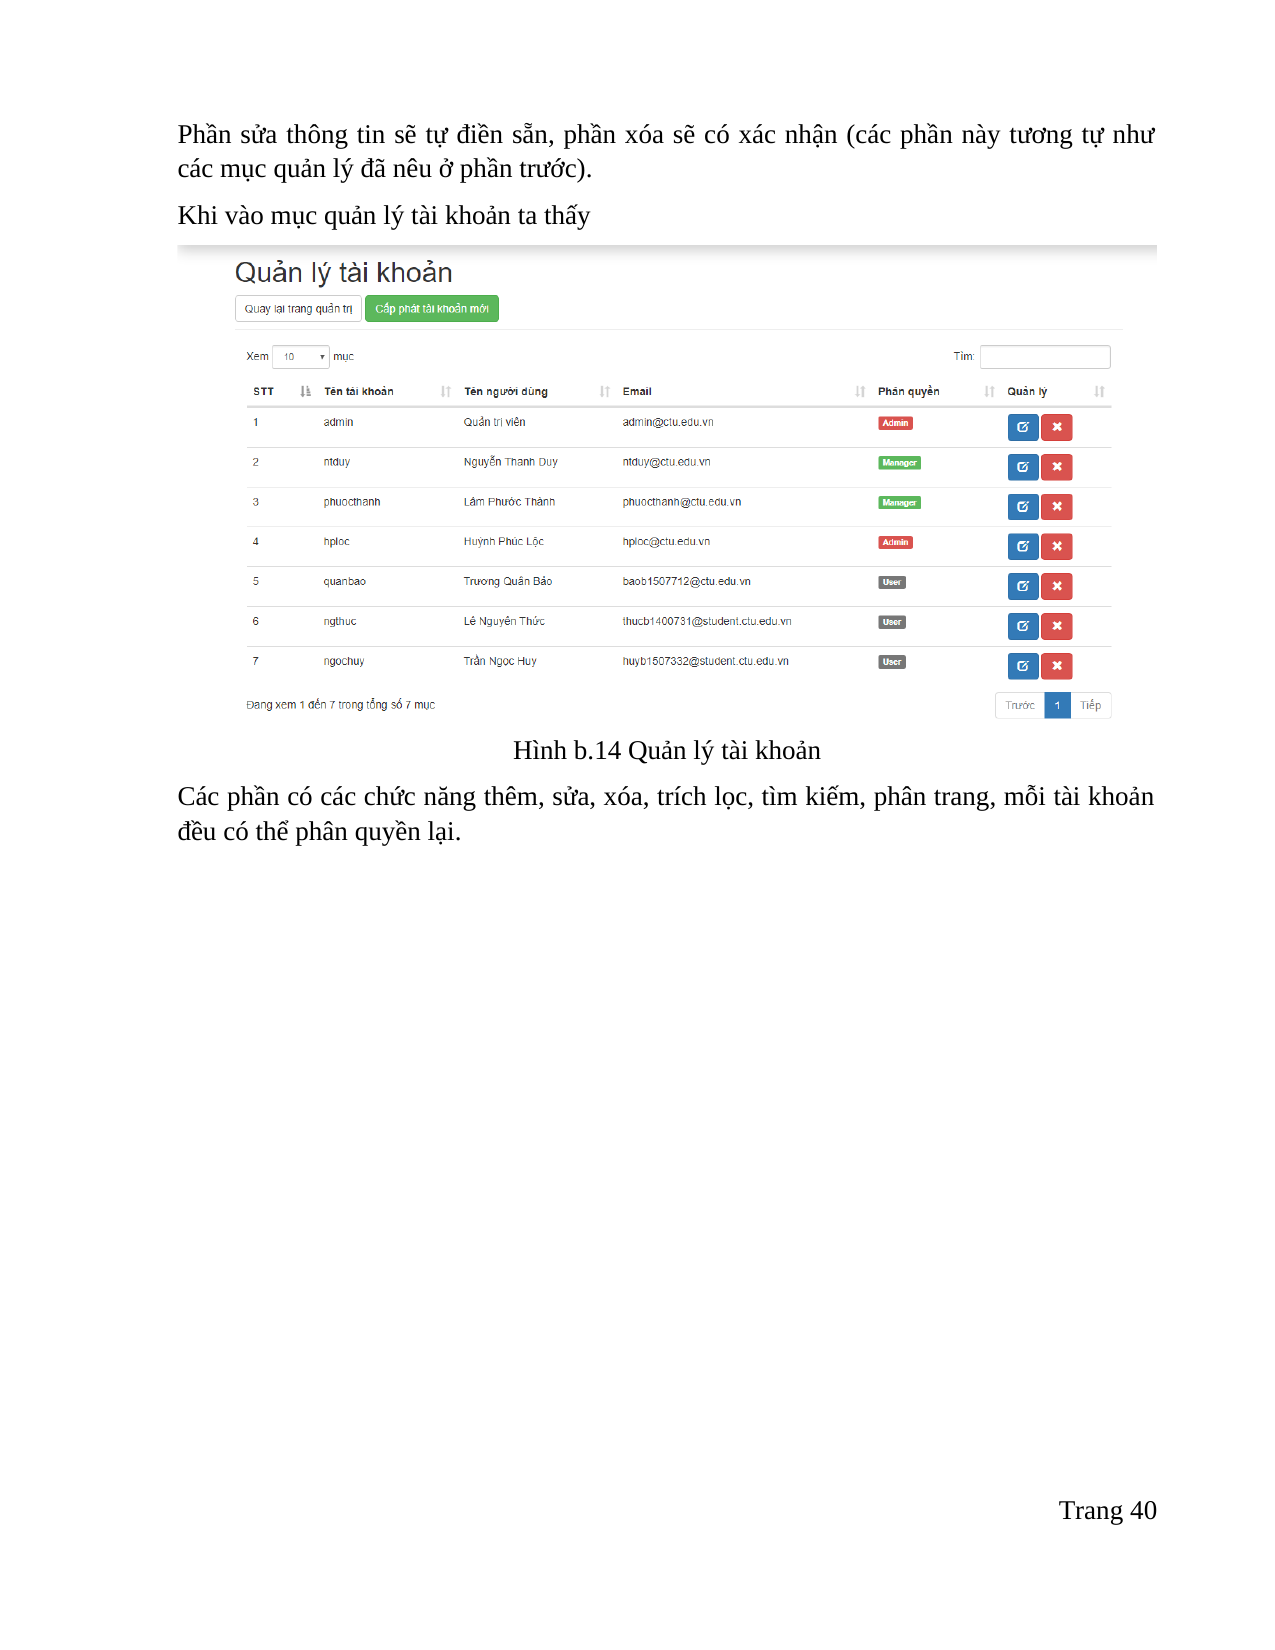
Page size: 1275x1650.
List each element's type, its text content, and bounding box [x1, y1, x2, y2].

text Các phần có các chức năng thêm, sửa, xóa, trích lọc, tìm kiếm, phân trang, mỗi tài khoản đều có thể phân quyền lại. [177, 781, 1157, 846]
text Hình b.14 Quản lý tài khoản [177, 734, 1157, 765]
picture [177, 245, 1157, 719]
text Khi vào mục quản lý tài khoản ta thấy [177, 199, 1157, 230]
text Phần sửa thông tin sẽ tự điền sẵn, phần xóa sẽ có xác nhận (các phần này tương tự như các mục quản lý đã nêu ở phần trước). [177, 118, 1157, 183]
